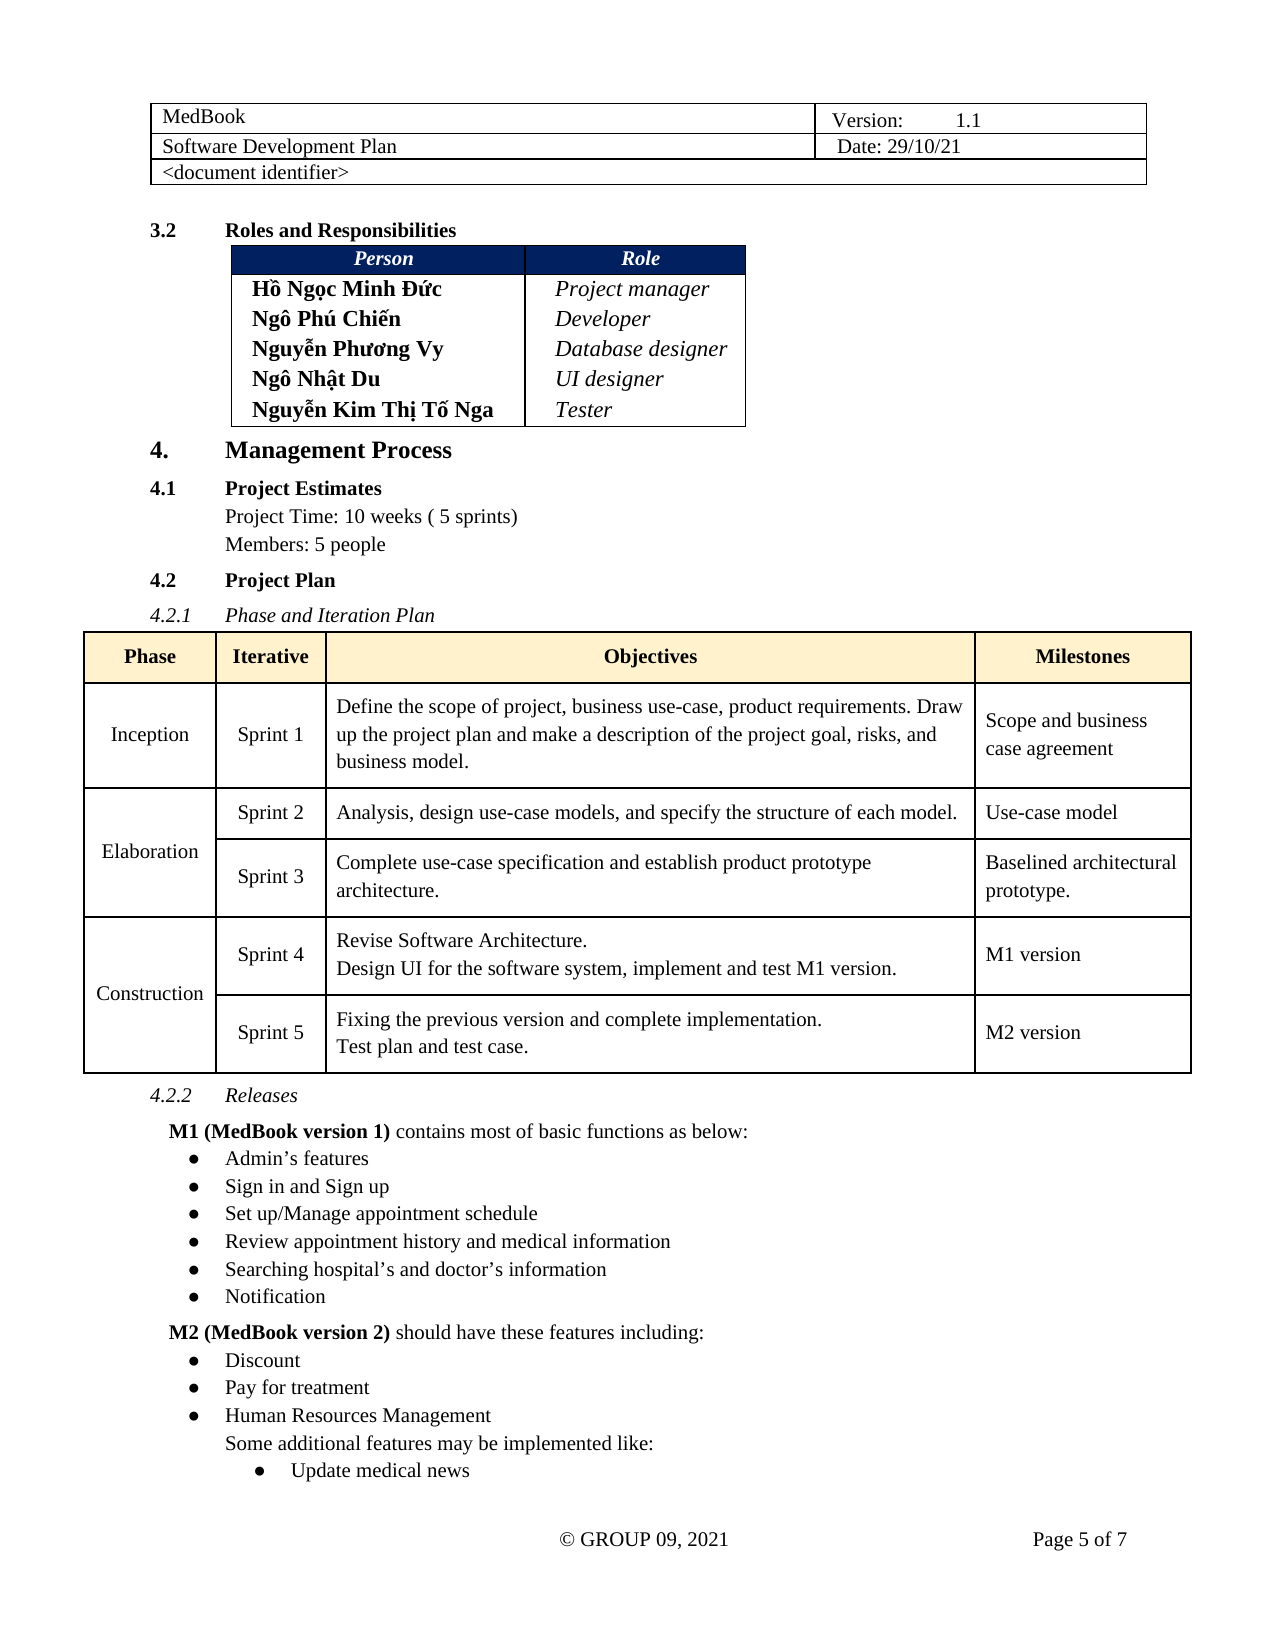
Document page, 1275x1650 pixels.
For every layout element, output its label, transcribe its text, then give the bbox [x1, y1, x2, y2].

subtitle Management Process [150, 435, 1125, 464]
list Notification [187, 1284, 1125, 1308]
table_header Person [232, 246, 524, 274]
text Some additional features may be implemented like: [225, 1431, 1125, 1454]
table_cell Project manager Developer Database designer UI designer Tester [526, 275, 745, 426]
subtitle Project Estimates [150, 476, 1125, 500]
table_cell Sprint 1 [217, 684, 325, 787]
table_header Objectives [327, 633, 974, 682]
table_header Iterative [217, 633, 325, 682]
table_cell Baselined architectural prototype. [976, 840, 1190, 916]
table_cell Sprint 5 [217, 996, 325, 1072]
list Sign in and Sign up [187, 1174, 1125, 1198]
text M2 (MedBook version 2) should have these features including: [169, 1320, 1125, 1344]
table_header Milestones [976, 633, 1190, 682]
table_cell Revise Software Architecture. Design UI for the software system, implement and test M1 version. [327, 918, 974, 994]
text Project Time: 10 weeks ( 5 sprints) [225, 504, 1125, 528]
subtitle Project Plan [150, 567, 1125, 592]
table_cell Inception [85, 684, 215, 787]
list Searching hospital’s and doctor’s information [187, 1257, 1125, 1281]
table_header Role [526, 246, 745, 274]
text M1 (MedBook version 1) contains most of basic functions as below: [169, 1118, 1125, 1143]
table_cell Use-case model [976, 789, 1190, 838]
table_cell Complete use-case specification and establish product prototype architecture. [327, 840, 974, 916]
table_header Phase [85, 633, 215, 682]
table_cell Define the scope of project, business use-case, product requirements. Draw up the project plan and make a description of the project goal, risks, and business model. [327, 684, 974, 787]
table_cell Elaboration [85, 789, 215, 916]
table_cell Scope and business case agreement [976, 684, 1190, 787]
table_cell Construction [85, 918, 215, 1072]
list Admin’s features [187, 1146, 1125, 1170]
table_cell Sprint 4 [217, 918, 325, 994]
table_cell M2 version [976, 996, 1190, 1072]
list Set up/Manage appointment schedule [187, 1201, 1125, 1225]
list Pay for treatment [187, 1375, 1125, 1399]
table_cell Analysis, design use-case models, and specify the structure of each model. [327, 789, 974, 838]
table_cell Hồ Ngọc Minh Đức Ngô Phú Chiến Nguyễn Phương Vy Ngô Nhật Du Nguyễn Kim Thị Tố Nga [232, 275, 524, 426]
text Members: 5 people [150, 532, 1125, 556]
subtitle Phase and Iteration Plan [150, 603, 1125, 627]
table_cell Fixing the previous version and complete implementation. Test plan and test case. [327, 996, 974, 1072]
subtitle Releases [150, 1083, 1125, 1107]
list Human Resources Management [187, 1403, 1125, 1427]
subtitle Roles and Responsibilities [150, 218, 1125, 242]
table_cell M1 version [976, 918, 1190, 994]
table_cell Sprint 3 [217, 840, 325, 916]
list Review appointment history and medical information [187, 1229, 1125, 1253]
list Discount [187, 1348, 1125, 1372]
table_cell Sprint 2 [217, 789, 325, 838]
list Update medical news [253, 1458, 1125, 1482]
